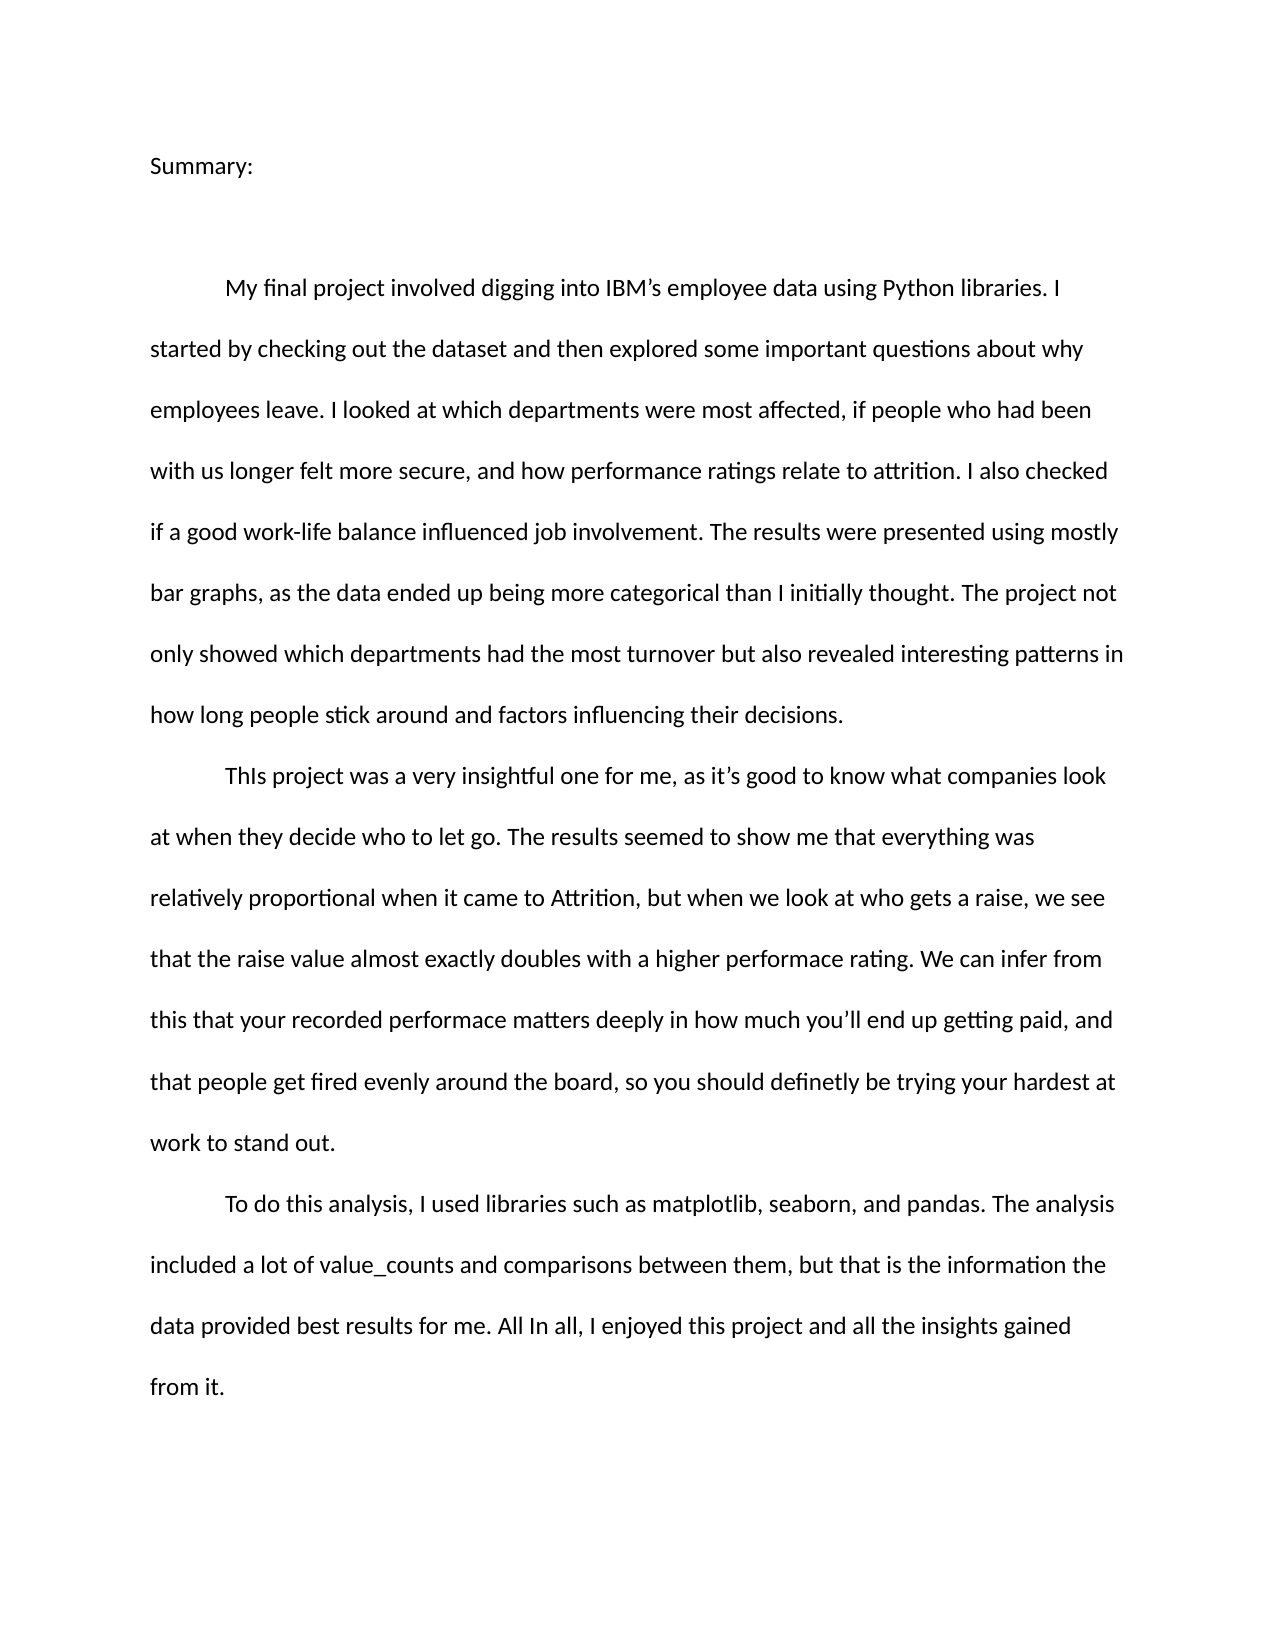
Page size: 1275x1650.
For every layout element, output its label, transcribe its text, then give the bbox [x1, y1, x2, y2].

text ThIs project was a very insightful one for me, as it’s good to know what companies look at when they decide who to let go. The results seemed to show me that everything was relatively proportional when it came to Attrition, but when we look at who gets a raise, we see that the raise value almost exactly doubles with a higher performace rating. We can infer from this that your recorded performace matters deeply in how much you’ll end up getting paid, and that people get fired evenly around the board, so you should definetly be trying your hardest at work to stand out. [150, 760, 1125, 1157]
text Summary: [150, 150, 1125, 181]
text To do this analysis, I used libraries such as matplotlib, seaborn, and pandas. The analysis included a lot of value_counts and comparisons between them, but that is the information the data provided best results for me. All In all, I enjoyed this project and all the insights gained from it. [150, 1188, 1125, 1401]
text My final project involved digging into IBM’s employee data using Python libraries. I started by checking out the dataset and then explored some important questions about why employees leave. I looked at which departments were most affected, if people who had been with us longer felt more secure, and how performance ratings relate to attrition. I also checked if a good work-life balance influenced job involvement. The results were presented using mostly bar graphs, as the data ended up being more categorical than I initially thought. The project not only showed which departments had the most turnover but also revealed interesting patterns in how long people stick around and factors influencing their decisions. [150, 272, 1125, 730]
